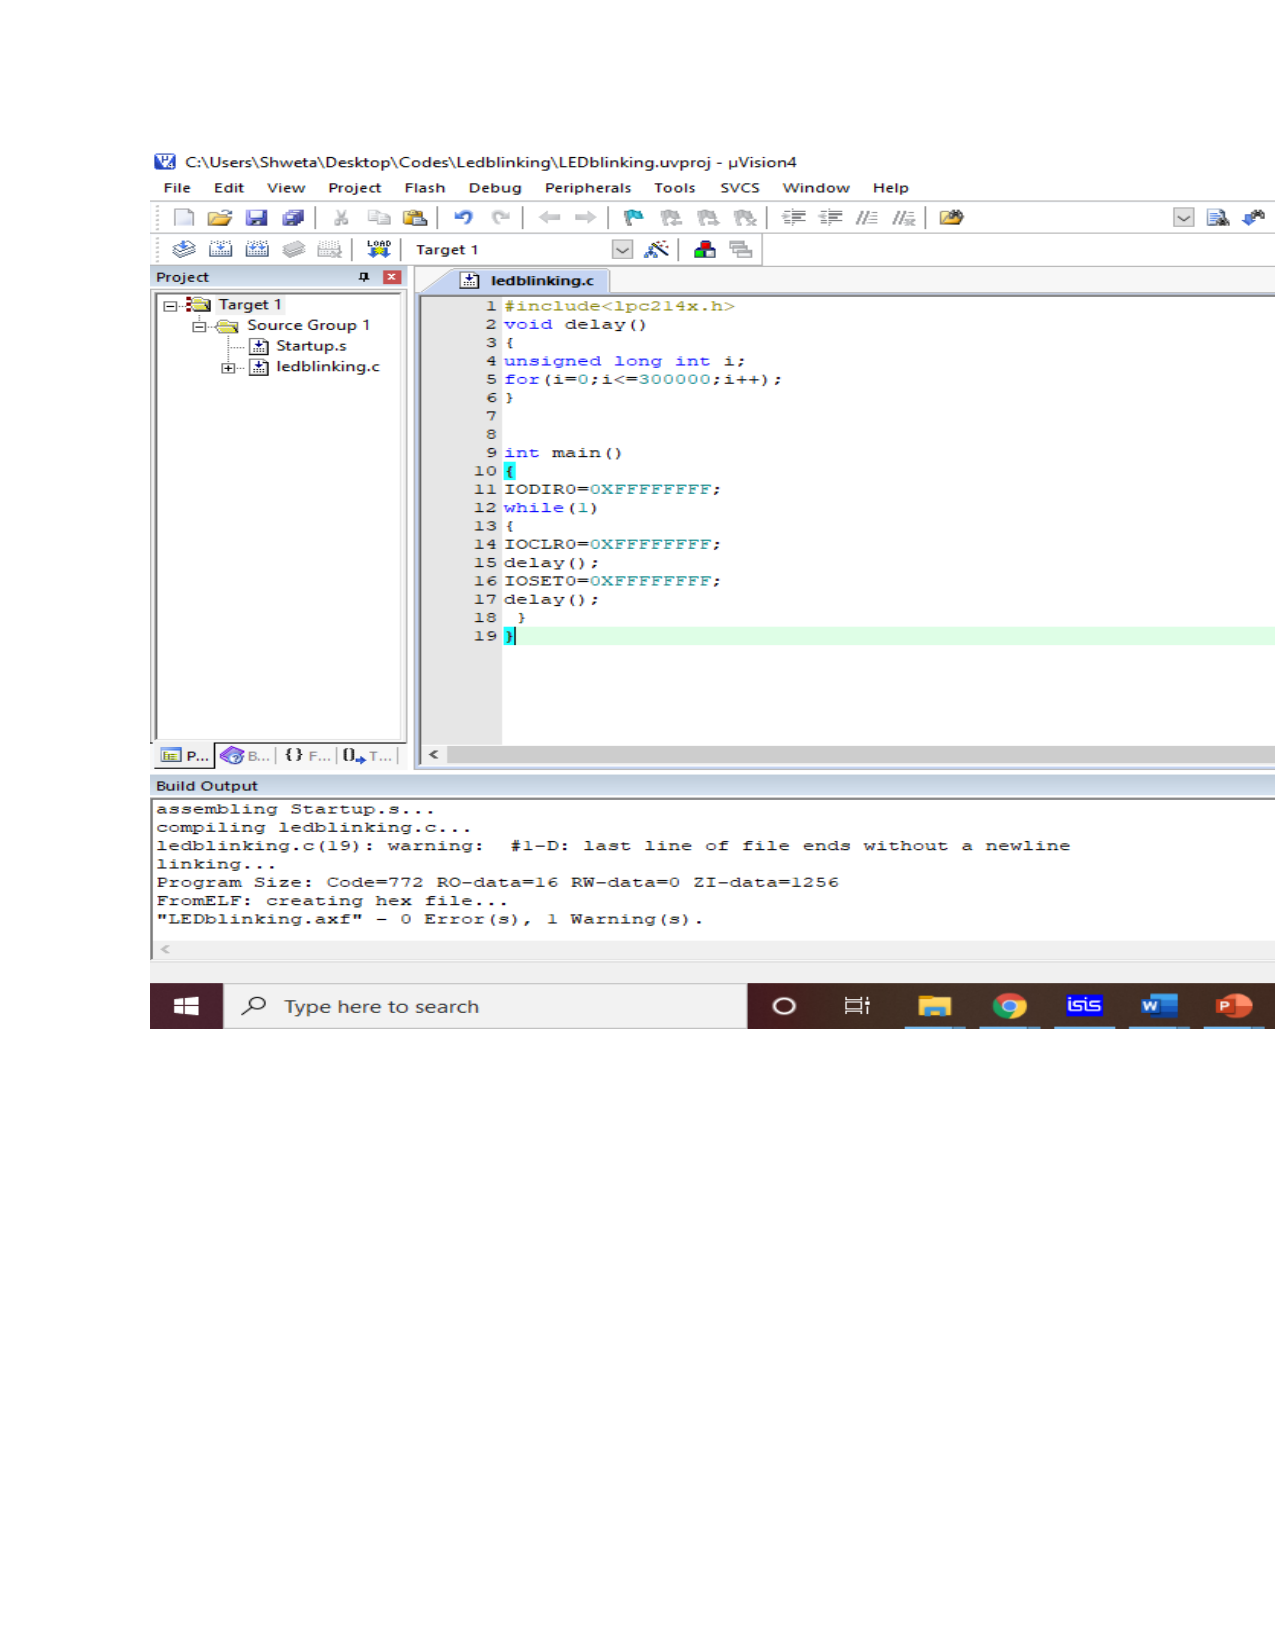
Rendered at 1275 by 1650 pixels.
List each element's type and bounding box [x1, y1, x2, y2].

picture [150, 150, 1275, 1029]
